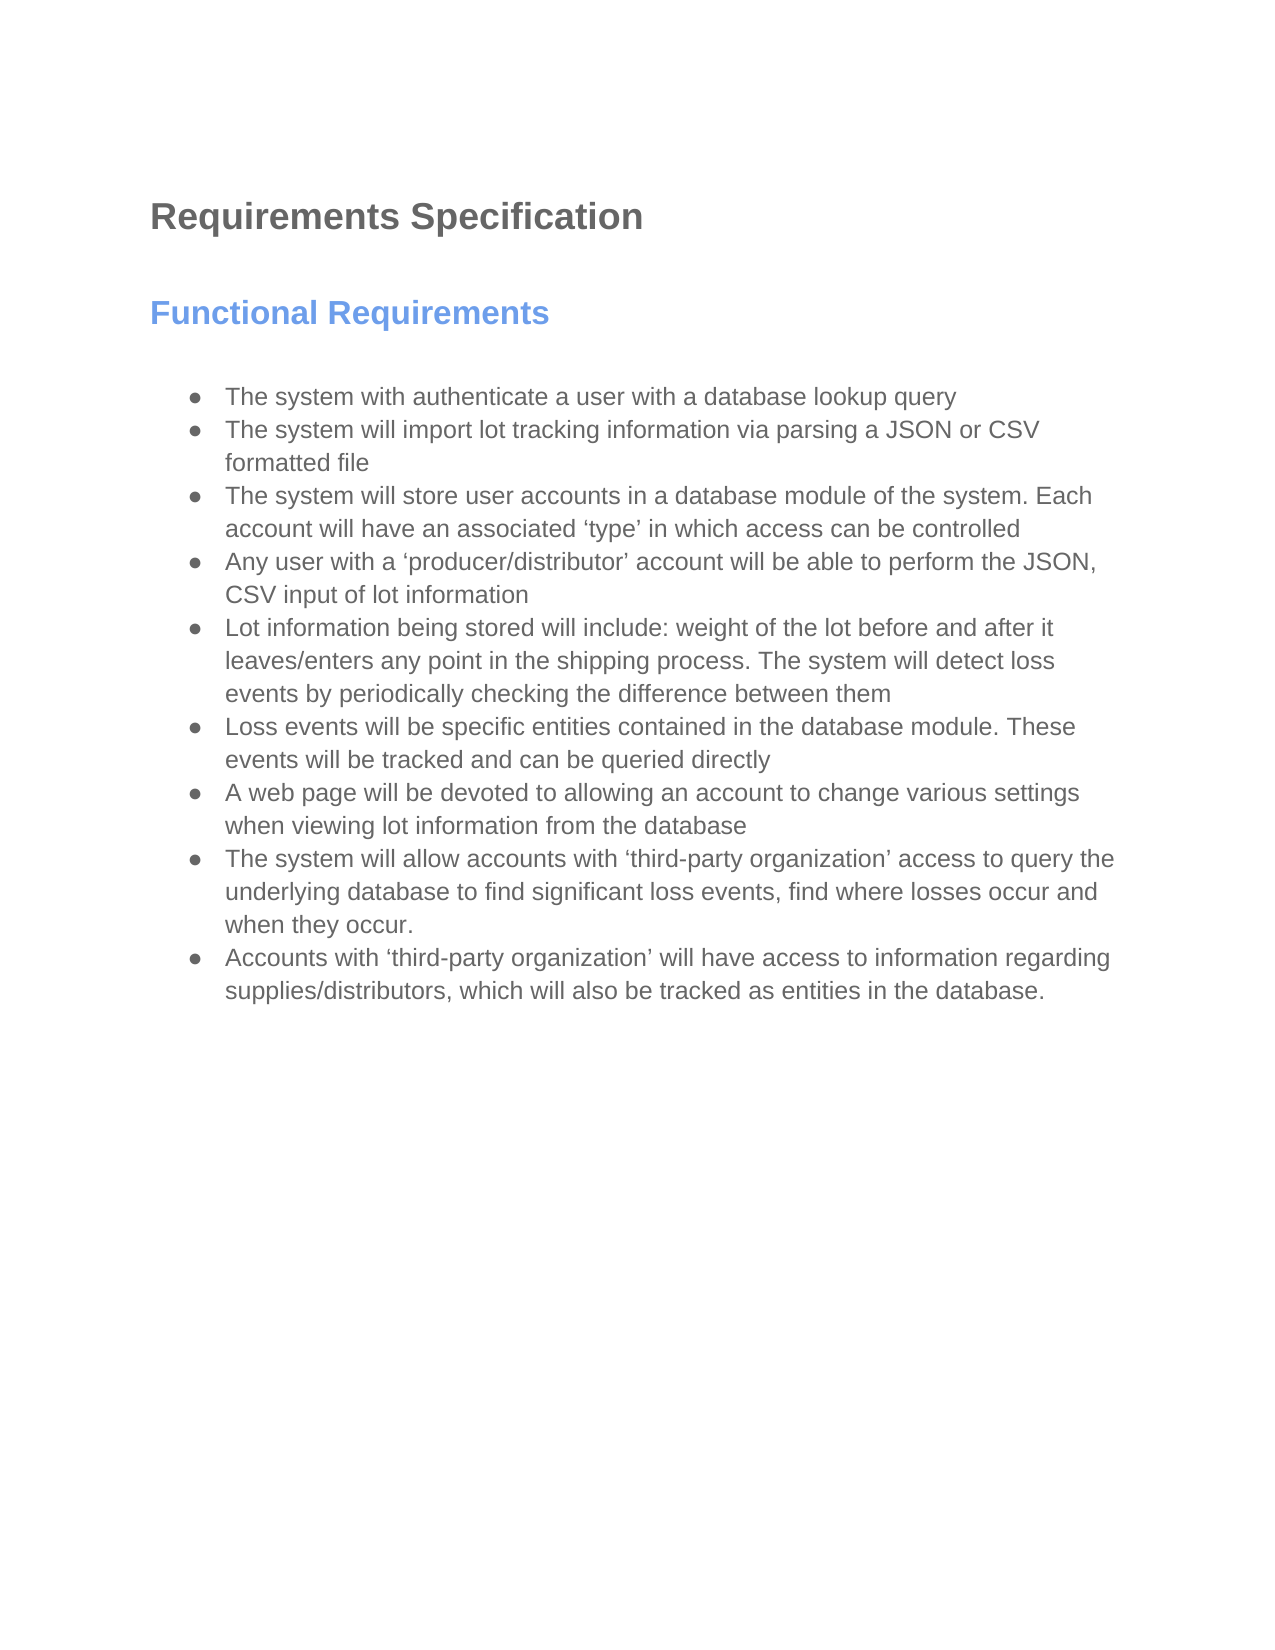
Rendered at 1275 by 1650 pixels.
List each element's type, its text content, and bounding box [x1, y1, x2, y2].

text Functional Requirements [150, 293, 1125, 332]
text Requirements Specification [150, 194, 1125, 237]
list Accounts with ‘third-party organization’ will have access to information regarding supplies/distributors, which will also be tracked as entities in the database. [187, 943, 1125, 1005]
list A web page will be devoted to allowing an account to change various settings when viewing lot information from the database [187, 778, 1125, 840]
list Any user with a ‘producer/distributor’ account will be able to perform the JSON, CSV input of lot information [187, 547, 1125, 608]
list The system will store user accounts in a database module of the system. Each account will have an associated ‘type’ in which access can be controlled [187, 481, 1125, 542]
list Loss events will be specific entities contained in the database module. These events will be tracked and can be queried directly [187, 712, 1125, 774]
list The system will allow accounts with ‘third-party organization’ access to query the underlying database to find significant loss events, find where losses occur and when they occur. [187, 844, 1125, 939]
list The system with authenticate a user with a database lookup query [187, 382, 1125, 410]
list Lot information being stored will include: weight of the lot before and after it leaves/enters any point in the shipping process. The system will detect loss events by periodically checking the difference between them [187, 613, 1125, 708]
list The system will import lot tracking information via parsing a JSON or CSV formatted file [187, 415, 1125, 476]
